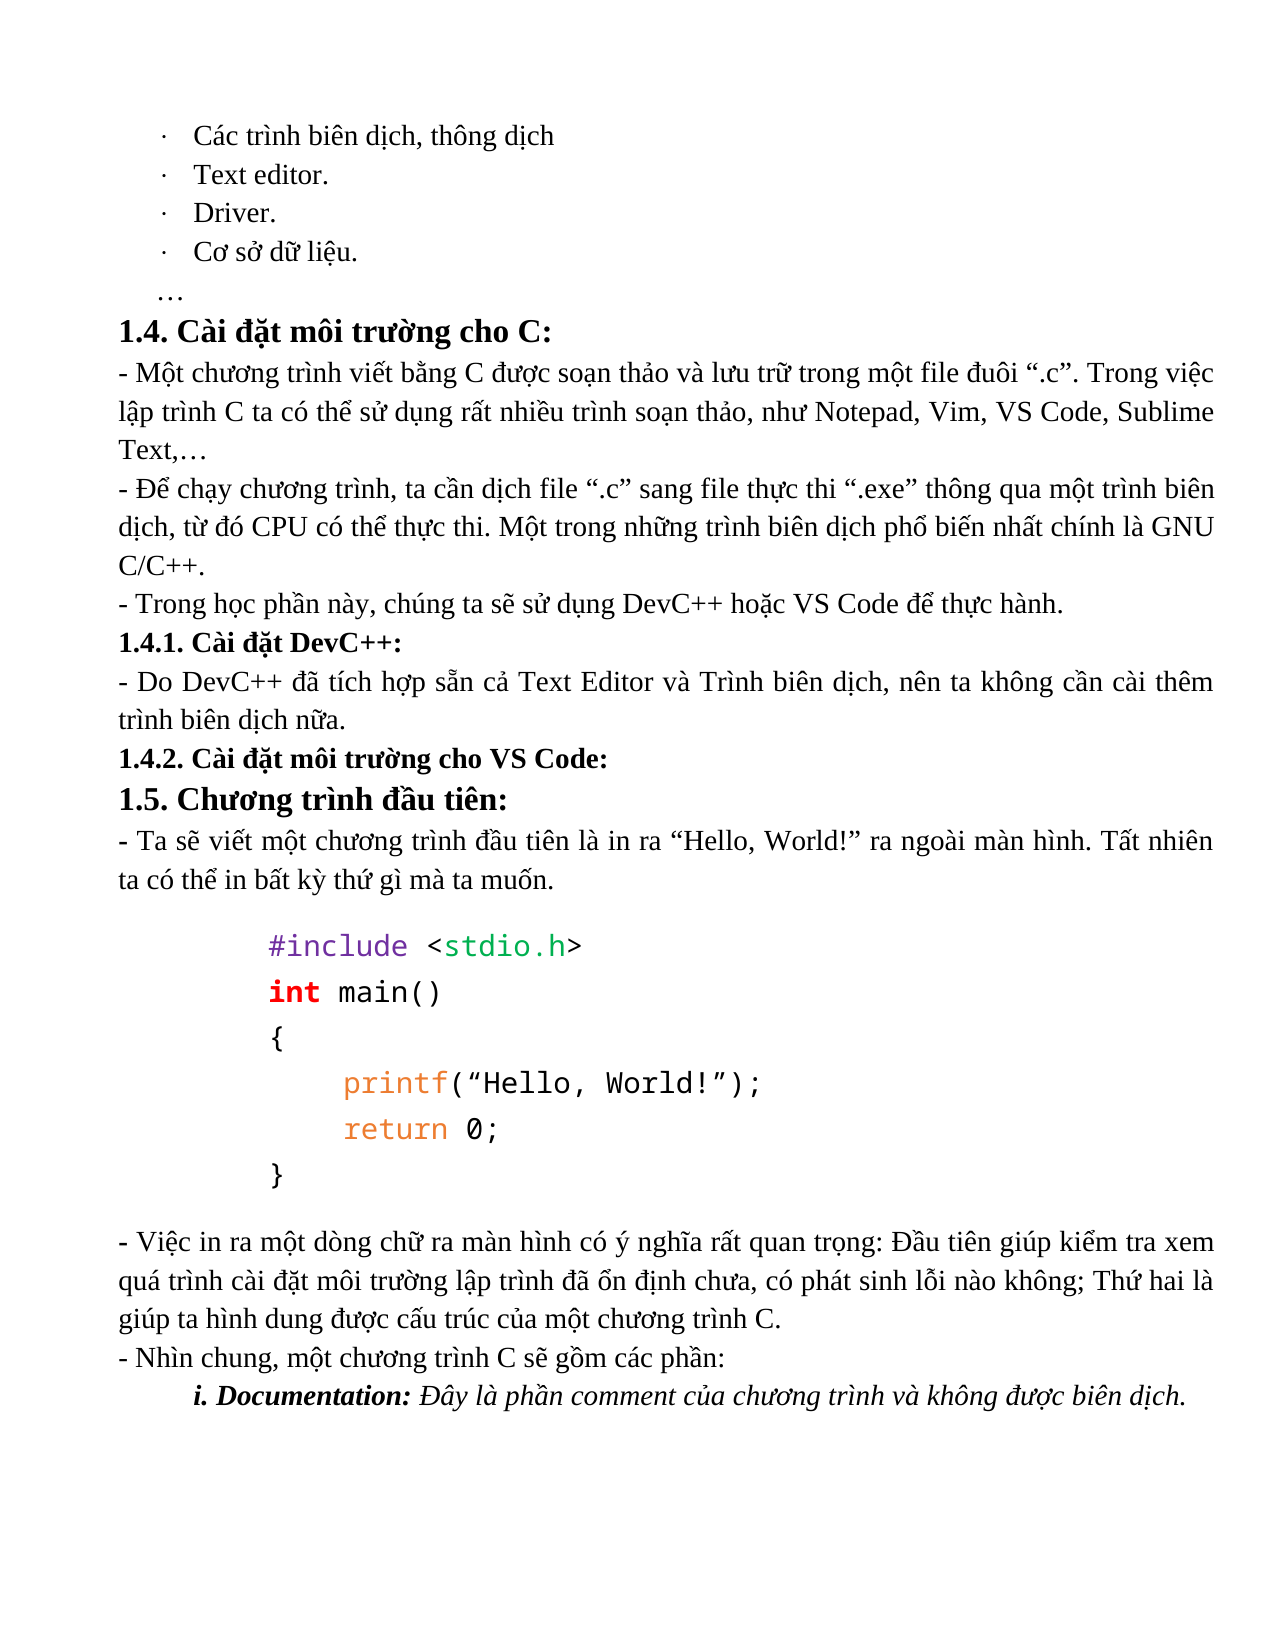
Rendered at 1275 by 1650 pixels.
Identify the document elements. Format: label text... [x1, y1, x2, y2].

text - Để chạy chương trình, ta cần dịch file “.c” sang file thực thi “.exe” thông qua một trình biên dịch, từ đó CPU có thể thực thi. Một trong những trình biên dịch phổ biến nhất chính là GNU C/C++. [118, 471, 1216, 582]
text - Ta sẽ viết một chương trình đầu tiên là in ra “Hello, World!” ra ngoài màn hình. Tất nhiên ta có thể in bất kỳ thứ gì mà ta muốn. [118, 823, 1216, 895]
text { [268, 1017, 1216, 1056]
text - Một chương trình viết bằng C được soạn thảo và lưu trữ trong một file đuôi “.c”. Trong việc lập trình C ta có thể sử dụng rất nhiều trình soạn thảo, như Notepad, Vim, VS Code, Sublime Text,… [118, 355, 1216, 466]
text - Việc in ra một dòng chữ ra màn hình có ý nghĩa rất quan trọng: Đầu tiên giúp kiểm tra xem quá trình cài đặt môi trường lập trình đã ổn định chưa, có phát sinh lỗi nào không; Thứ hai là giúp ta hình dung được cấu trúc của một chương trình C. [118, 1224, 1216, 1335]
text 1.4.2. Cài đặt môi trường cho VS Code: [118, 741, 1216, 774]
text - Trong học phần này, chúng ta sẽ sử dụng DevC++ hoặc VS Code để thực hành. [118, 587, 1216, 620]
list Driver. [156, 195, 1216, 229]
text 1.5. Chương trình đầu tiên: [118, 779, 1216, 818]
text … [156, 273, 1216, 306]
list Các trình biên dịch, thông dịch [156, 118, 1216, 152]
text 1.4. Cài đặt môi trường cho C: [118, 311, 1216, 349]
text } [268, 1153, 1216, 1193]
text int main() [268, 971, 1216, 1011]
text - Nhìn chung, một chương trình C sẽ gồm các phần: [118, 1340, 1216, 1373]
text #include <stdio.h> [268, 925, 1216, 965]
text return 0; [268, 1108, 1216, 1148]
text - Do DevC++ đã tích hợp sẵn cả Text Editor và Trình biên dịch, nên ta không cần cài thêm trình biên dịch nữa. [118, 664, 1216, 736]
text i. Documentation: Đây là phần comment của chương trình và không được biên dịch. [193, 1378, 1216, 1412]
list Text editor. [156, 157, 1216, 190]
list Cơ sở dữ liệu. [156, 234, 1216, 268]
text printf(“Hello, World!”); [268, 1062, 1216, 1102]
text 1.4.1. Cài đặt DevC++: [118, 625, 1216, 659]
